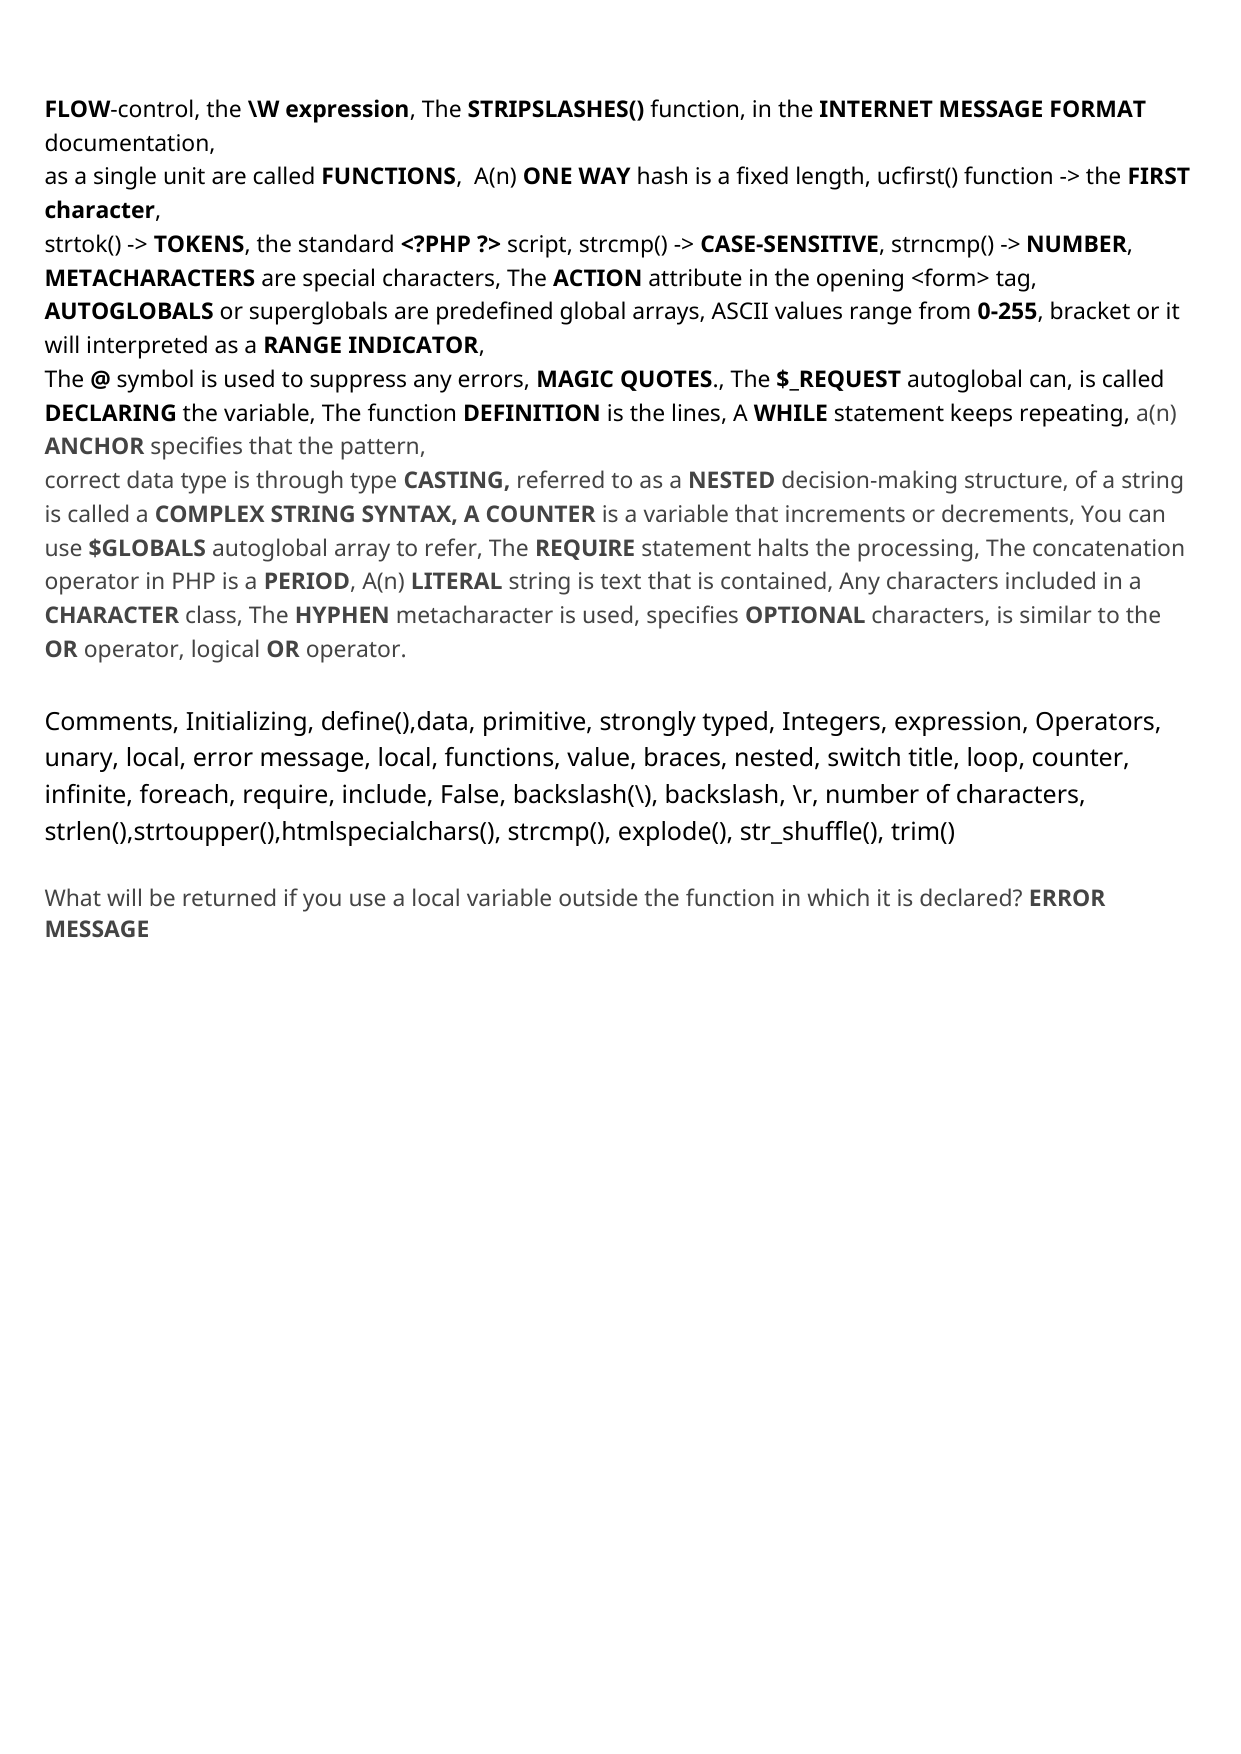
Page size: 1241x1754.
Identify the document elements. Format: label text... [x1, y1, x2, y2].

text FLOW-control, the \W expression, The STRIPSLASHES() function, in the INTERNET MESSAGE FORMAT documentation, [44, 93, 1196, 158]
text The @ symbol is used to suppress any errors, MAGIC QUOTES., The $_REQUEST autoglobal can, is called DECLARING the variable, The function DEFINITION is the lines, A WHILE statement keeps repeating, a(n) ANCHOR specifies that the pattern, [44, 363, 1196, 462]
text correct data type is through type CASTING, referred to as a NESTED decision-making structure, of a string is called a COMPLEX STRING SYNTAX, A COUNTER is a variable that increments or decrements, You can use $GLOBALS autoglobal array to refer, The REQUIRE statement halts the processing, The concatenation operator in PHP is a PERIOD, A(n) LITERAL string is text that is contained, Any characters included in a CHARACTER class, The HYPHEN metacharacter is used, specifies OPTIONAL characters, is similar to the OR operator, logical OR operator. [44, 464, 1196, 664]
text Comments, Initializing, define(),data, primitive, strongly typed, Integers, expression, Operators, unary, local, error message, local, functions, value, braces, nested, switch title, loop, counter, infinite, foreach, require, include, False, backslash(\), backslash, \r, number of characters, strlen(),strtoupper(),htmlspecialchars(), strcmp(), explode(), str_shuffle(), trim() [44, 703, 1196, 848]
text strtok() -> TOKENS, the standard <?PHP ?> script, strcmp() -> CASE-SENSITIVE, strncmp() -> NUMBER, [44, 228, 1196, 259]
text What will be returned if you use a local variable outside the function in which it is declared? ERROR MESSAGE [44, 882, 1196, 944]
text METACHARACTERS are special characters, The ACTION attribute in the opening <form> tag, AUTOGLOBALS or superglobals are predefined global arrays, ASCII values range from 0-255, bracket or it will interpreted as a RANGE INDICATOR, [44, 262, 1196, 360]
text as a single unit are called FUNCTIONS, A(n) ONE WAY hash is a fixed length, ucfirst() function -> the FIRST character, [44, 160, 1196, 225]
